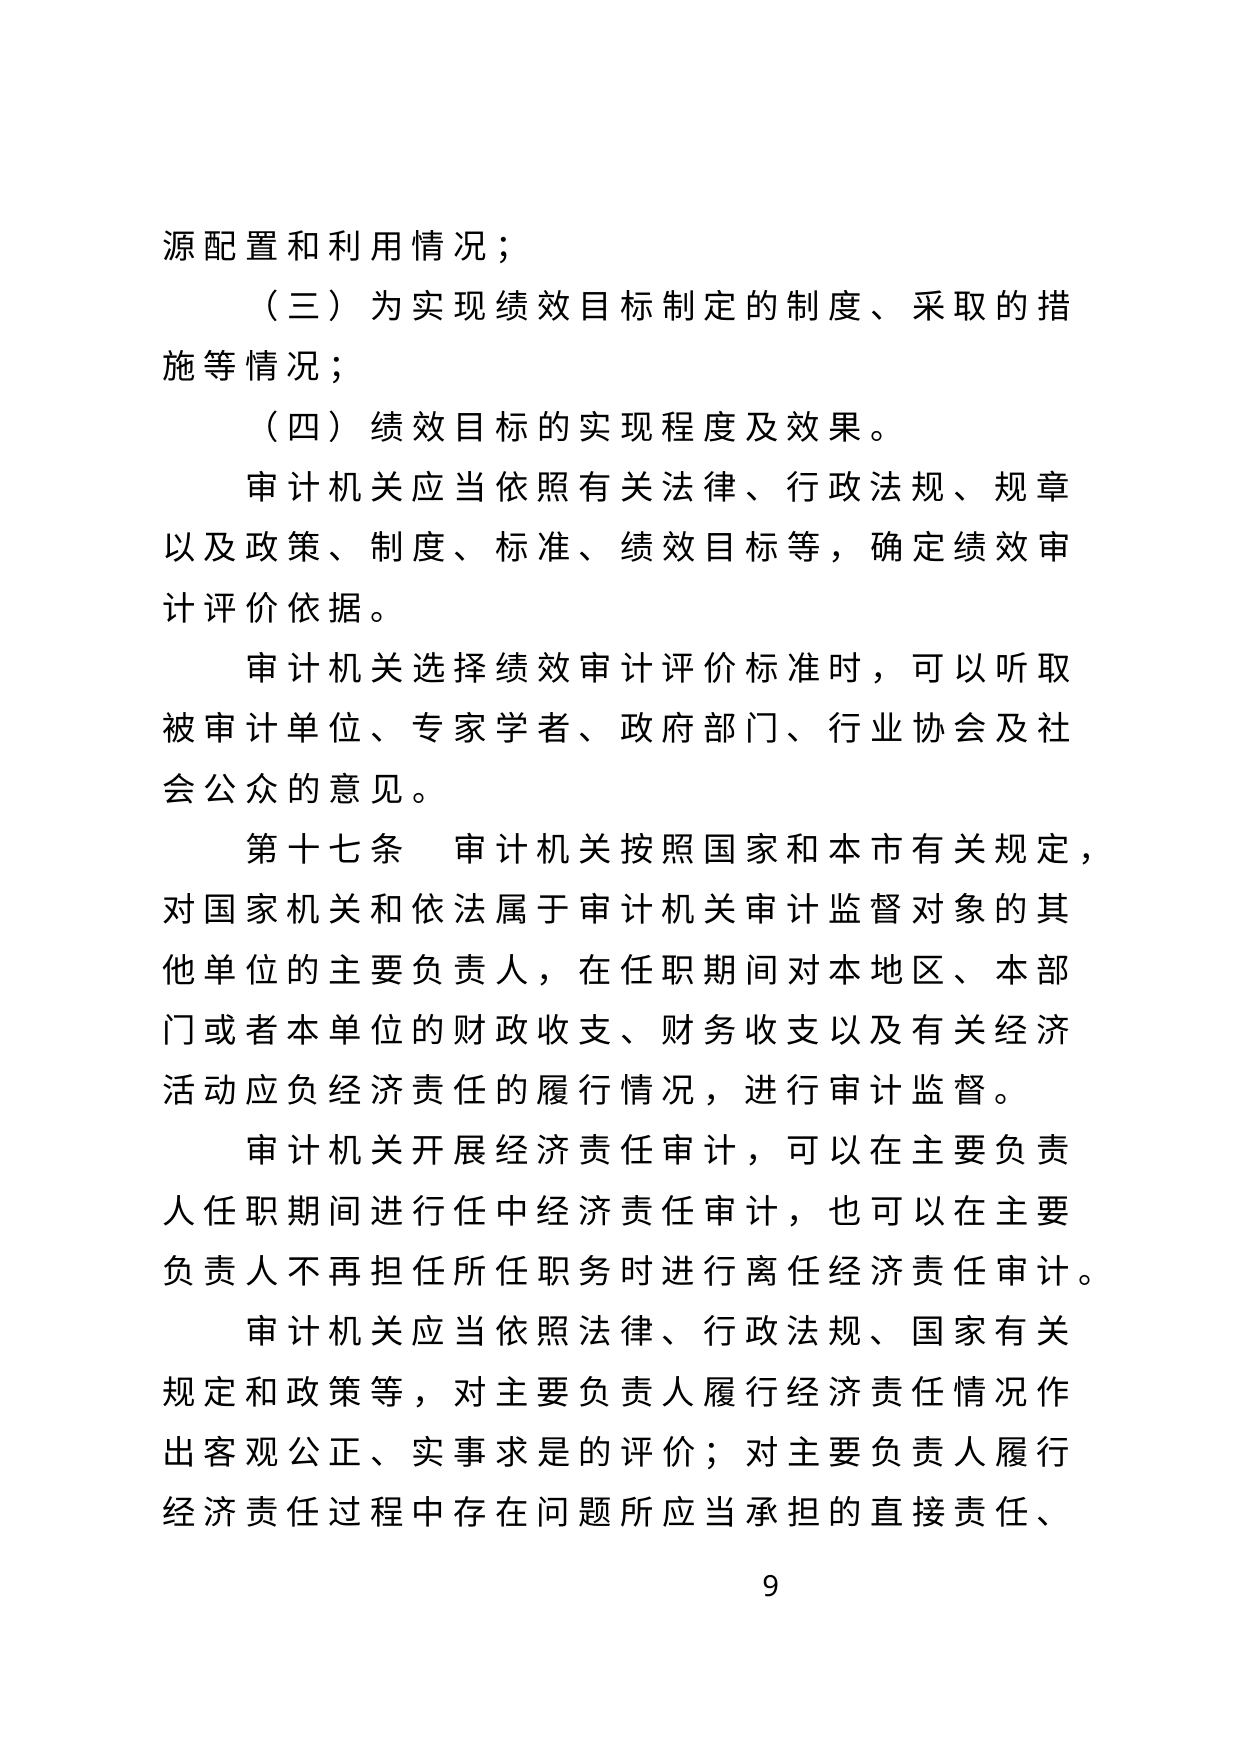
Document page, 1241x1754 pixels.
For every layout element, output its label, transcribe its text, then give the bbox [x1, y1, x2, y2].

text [162, 1299, 1078, 1540]
text 审计机关开展经济责任审计，可以在主要负责人任职期间进行任中经济责任审计，也可以在主要负责人不再担任所任职务时进行离任经济责任审计。 [162, 1118, 1078, 1299]
text （三）为实现绩效目标制定的制度、采取的措施等情况； [162, 274, 1078, 394]
text 第十七条 审计机关按照国家和本市有关规定，对国家机关和依法属于审计机关审计监督对象的其他单位的主要负责人，在任职期间对本地区、本部门或者本单位的财政收支、财务收支以及有关经济活动应负经济责任的履行情况，进行审计监督。 [162, 817, 1078, 1118]
text 审计机关应当依照有关法律、行政法规、规章以及政策、制度、标准、绩效目标等，确定绩效审计评价依据。 [162, 455, 1078, 636]
text 审计机关选择绩效审计评价标准时，可以听取被审计单位、专家学者、政府部门、行业协会及社会公众的意见。 [162, 636, 1078, 817]
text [162, 213, 1078, 274]
text （四）绩效目标的实现程度及效果。 [162, 394, 1078, 455]
